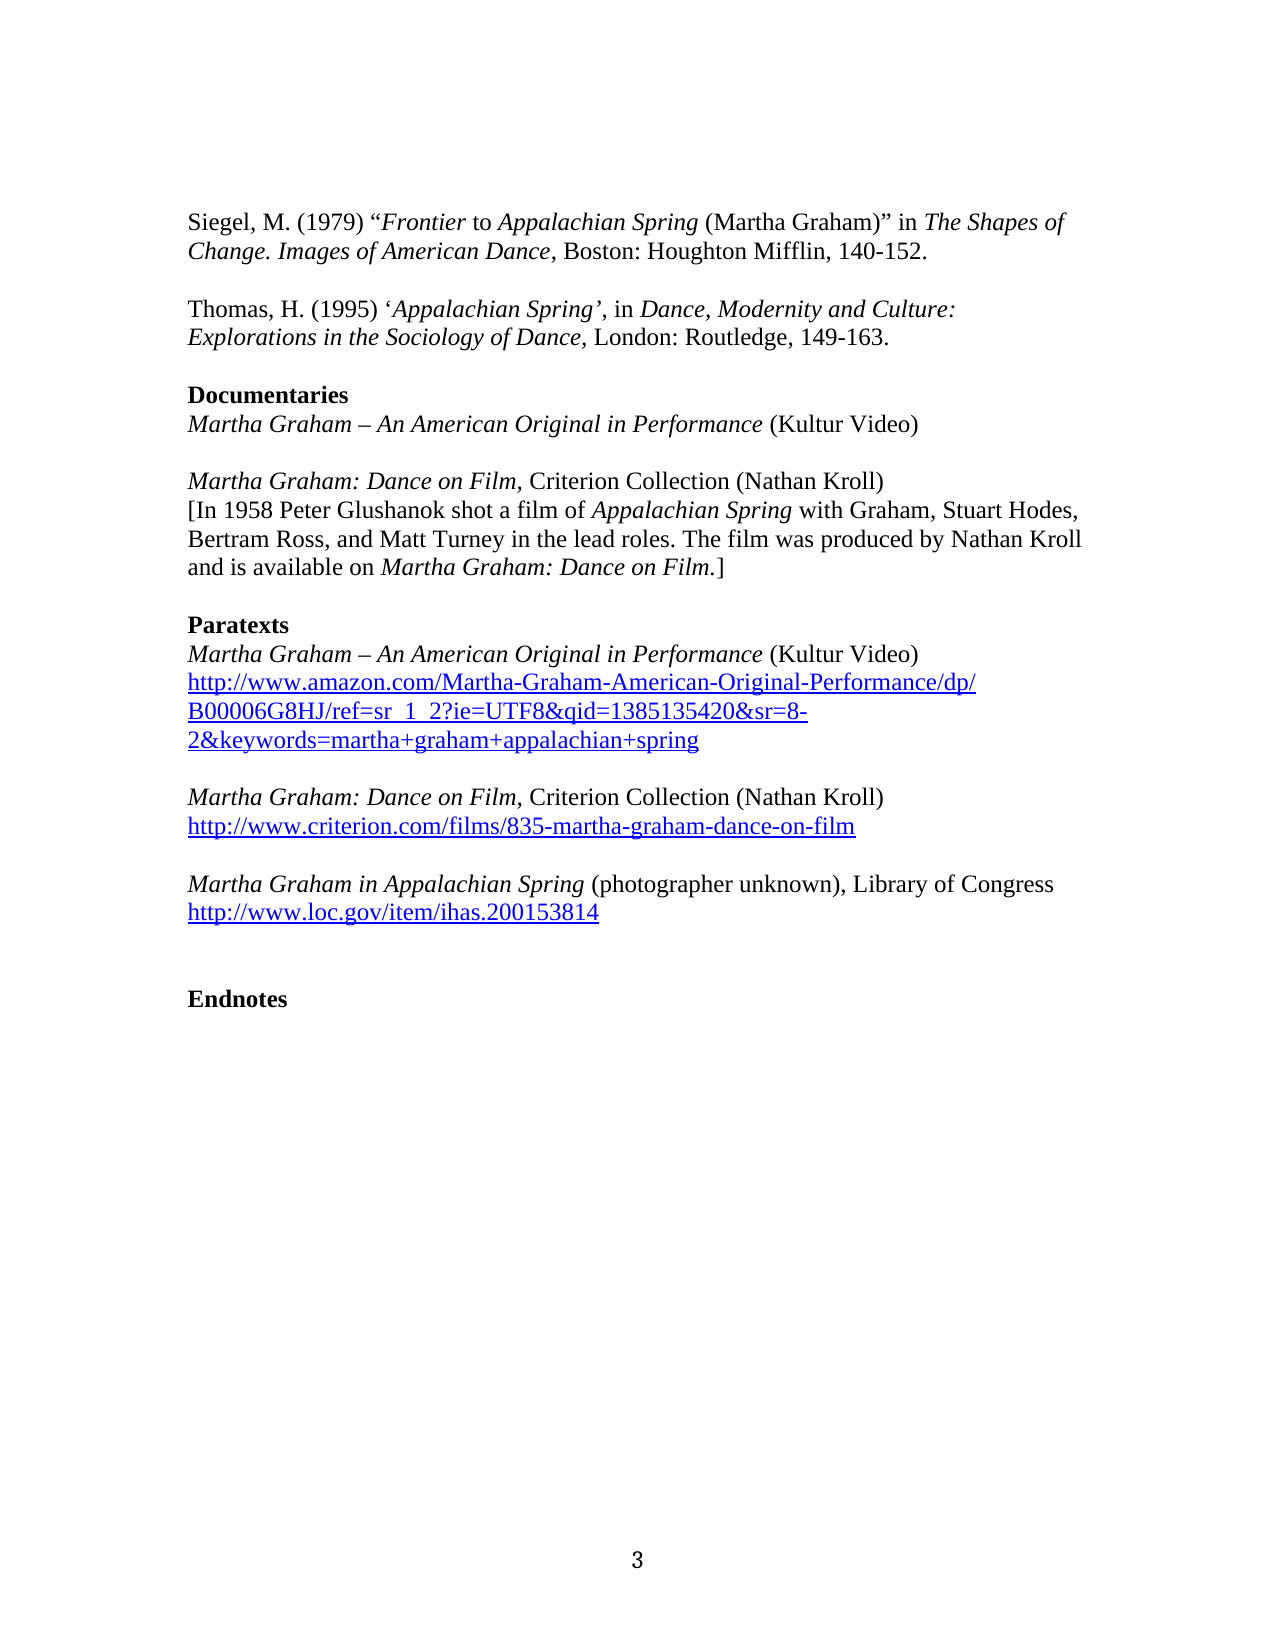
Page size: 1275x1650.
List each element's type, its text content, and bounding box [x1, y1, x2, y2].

text Endnotes [187, 984, 1087, 1012]
text Martha Graham – An American Original in Performance (Kultur Video) [187, 409, 1087, 437]
text http://www.criterion.com/films/835-martha-graham-dance-on-film [187, 811, 1087, 840]
text [In 1958 Peter Glushanok shot a film of Appalachian Spring with Graham, Stuart Hodes, Bertram Ross, and Matt Turney in the lead roles. The film was produced by Nathan Kroll and is available on Martha Graham: Dance on Film.] [187, 495, 1087, 581]
text Siegel, M. (1979) “Frontier to Appalachian Spring (Martha Graham)” in The Shapes of Change. Images of American Dance, Boston: Houghton Mifflin, 140-152. [187, 207, 1087, 265]
text Martha Graham – An American Original in Performance (Kultur Video) [187, 639, 1087, 667]
text Martha Graham: Dance on Film, Criterion Collection (Nathan Kroll) [187, 466, 1087, 495]
text http://www.loc.gov/item/ihas.200153814 [187, 897, 1087, 926]
text http://www.amazon.com/Martha-Graham-American-Original-Performance/dp/B00006G8HJ/ref=sr_1_2?ie=UTF8&qid=1385135420&sr=8-2&keywords=martha+graham+appalachian+spring [187, 667, 1087, 754]
text Paratexts [187, 610, 1087, 639]
text Martha Graham in Appalachian Spring (photographer unknown), Library of Congress [187, 869, 1087, 897]
text Documentaries [187, 380, 1087, 409]
text Thomas, H. (1995) ‘Appalachian Spring’, in Dance, Modernity and Culture: Explorations in the Sociology of Dance, London: Routledge, 149-163. [187, 294, 1087, 351]
text Martha Graham: Dance on Film, Criterion Collection (Nathan Kroll) [187, 782, 1087, 811]
